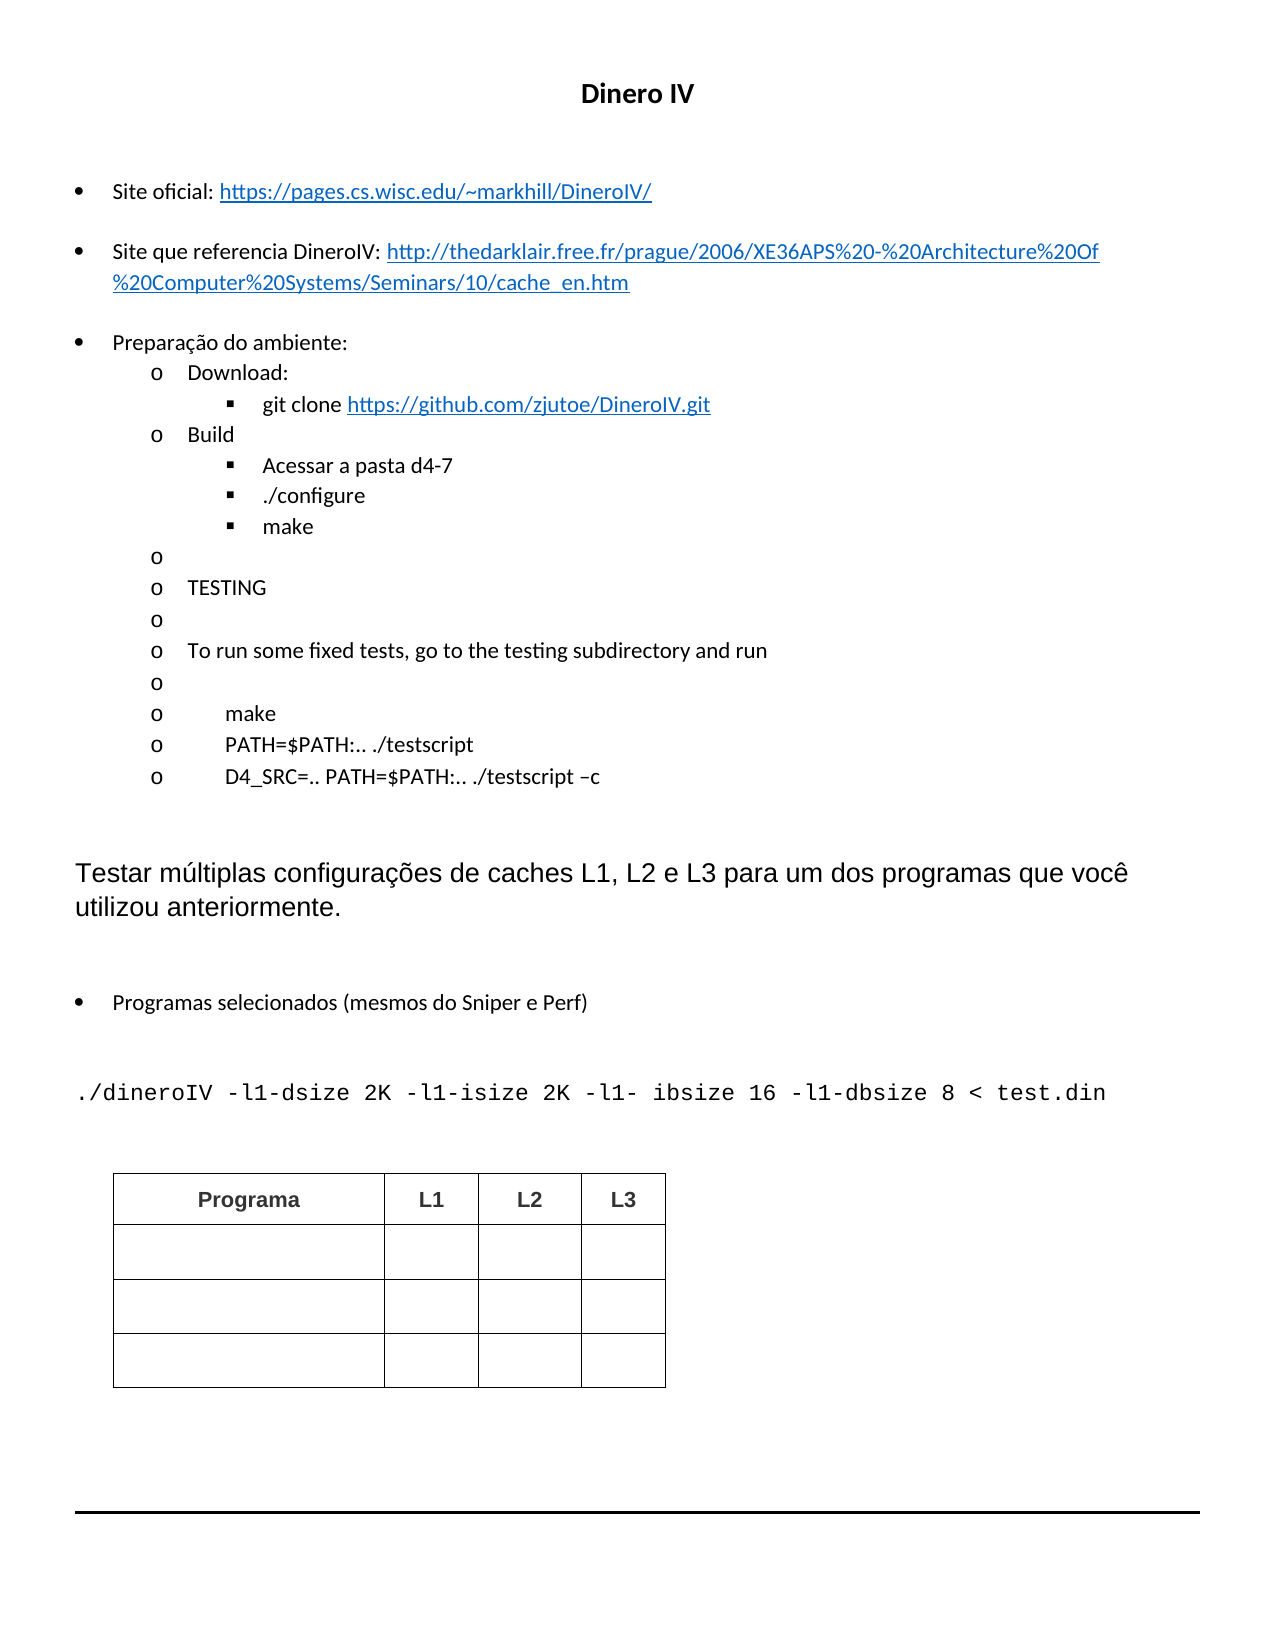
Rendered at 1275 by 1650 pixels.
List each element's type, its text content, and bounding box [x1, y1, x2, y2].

table_cell [114, 1280, 384, 1332]
table_header Programa [114, 1174, 384, 1224]
text ./dineroIV -l1-dsize 2K -l1-isize 2K -l1- ibsize 16 -l1-dbsize 8 < test.din [75, 1082, 1200, 1108]
list Site oficial: https://pages.cs.wisc.edu/~markhill/DineroIV/ [75, 177, 1200, 205]
list Preparação do ambiente: [75, 328, 1200, 356]
table_cell [385, 1225, 478, 1278]
text Dinero IV [75, 75, 1200, 111]
list ./configure [225, 482, 1200, 509]
list Download: [150, 358, 1200, 387]
table_cell [479, 1225, 581, 1278]
list make [150, 699, 1200, 728]
table_cell [582, 1280, 665, 1332]
table_cell [582, 1225, 665, 1278]
list make [225, 512, 1200, 540]
table_cell [114, 1225, 384, 1278]
table_header L1 [385, 1174, 478, 1224]
table_cell [479, 1334, 581, 1387]
table_cell [114, 1334, 384, 1387]
list To run some fixed tests, go to the testing subdirectory and run [150, 636, 1200, 665]
table_cell [385, 1334, 478, 1387]
list Acessar a pasta d4-7 [225, 451, 1200, 479]
table_cell [582, 1334, 665, 1387]
list PATH=$PATH:.. ./testscript [150, 730, 1200, 759]
table_header L2 [479, 1174, 581, 1224]
table_cell [479, 1280, 581, 1332]
table_cell [385, 1280, 478, 1332]
list D4_SRC=.. PATH=$PATH:.. ./testscript –c [150, 762, 1200, 791]
list TESTING [150, 573, 1200, 602]
text Testar múltiplas configurações de caches L1, L2 e L3 para um dos programas que você utilizou anteriormente. [75, 857, 1200, 922]
table_header L3 [582, 1174, 665, 1224]
list Programas selecionados (mesmos do Sniper e Perf) [75, 988, 1200, 1016]
list Build [150, 420, 1200, 449]
list Site que referencia DineroIV: http://thedarklair.free.fr/prague/2006/XE36APS%20-%20Architecture%20Of%20Computer%20Systems/Seminars/10/cache_en.htm [75, 237, 1200, 296]
list git clone https://github.com/zjutoe/DineroIV.git [225, 390, 1200, 418]
